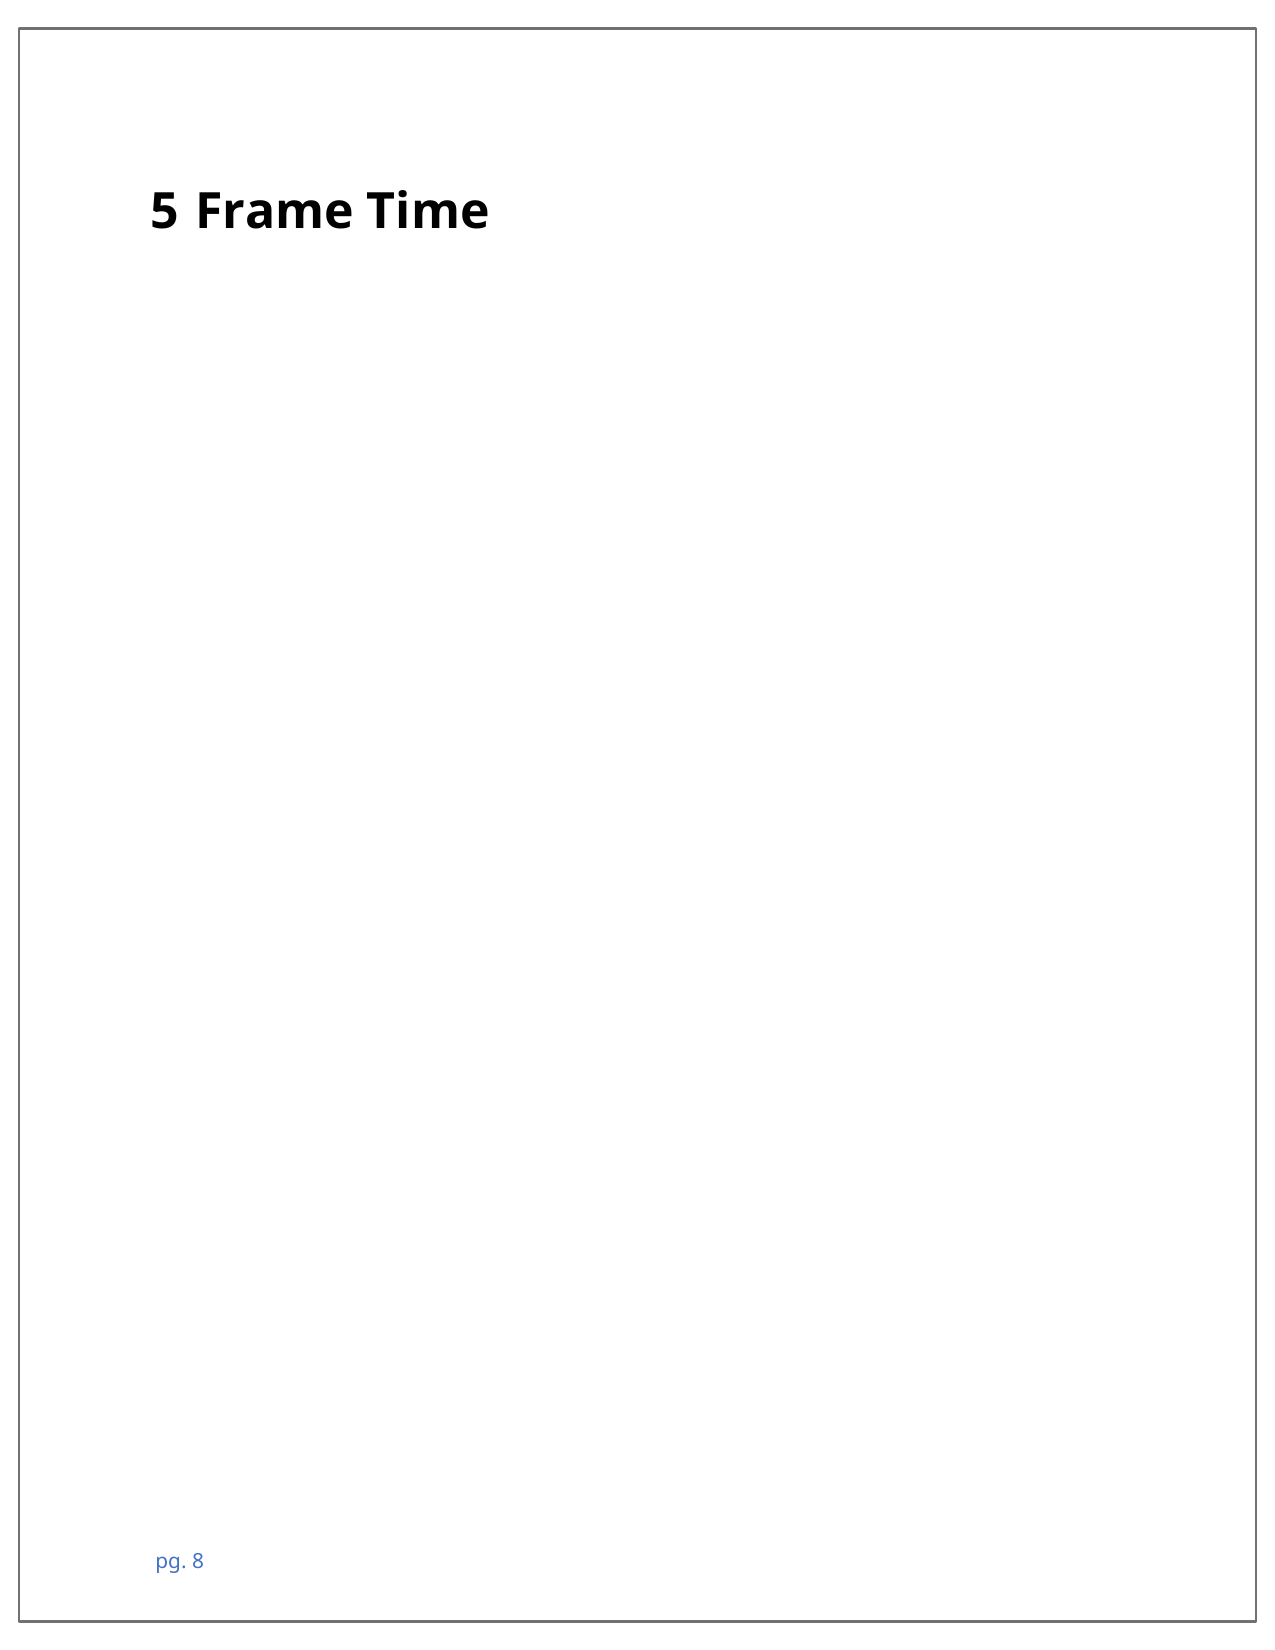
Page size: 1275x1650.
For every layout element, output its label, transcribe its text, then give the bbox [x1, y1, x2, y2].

subtitle Frame Time [150, 175, 1125, 243]
